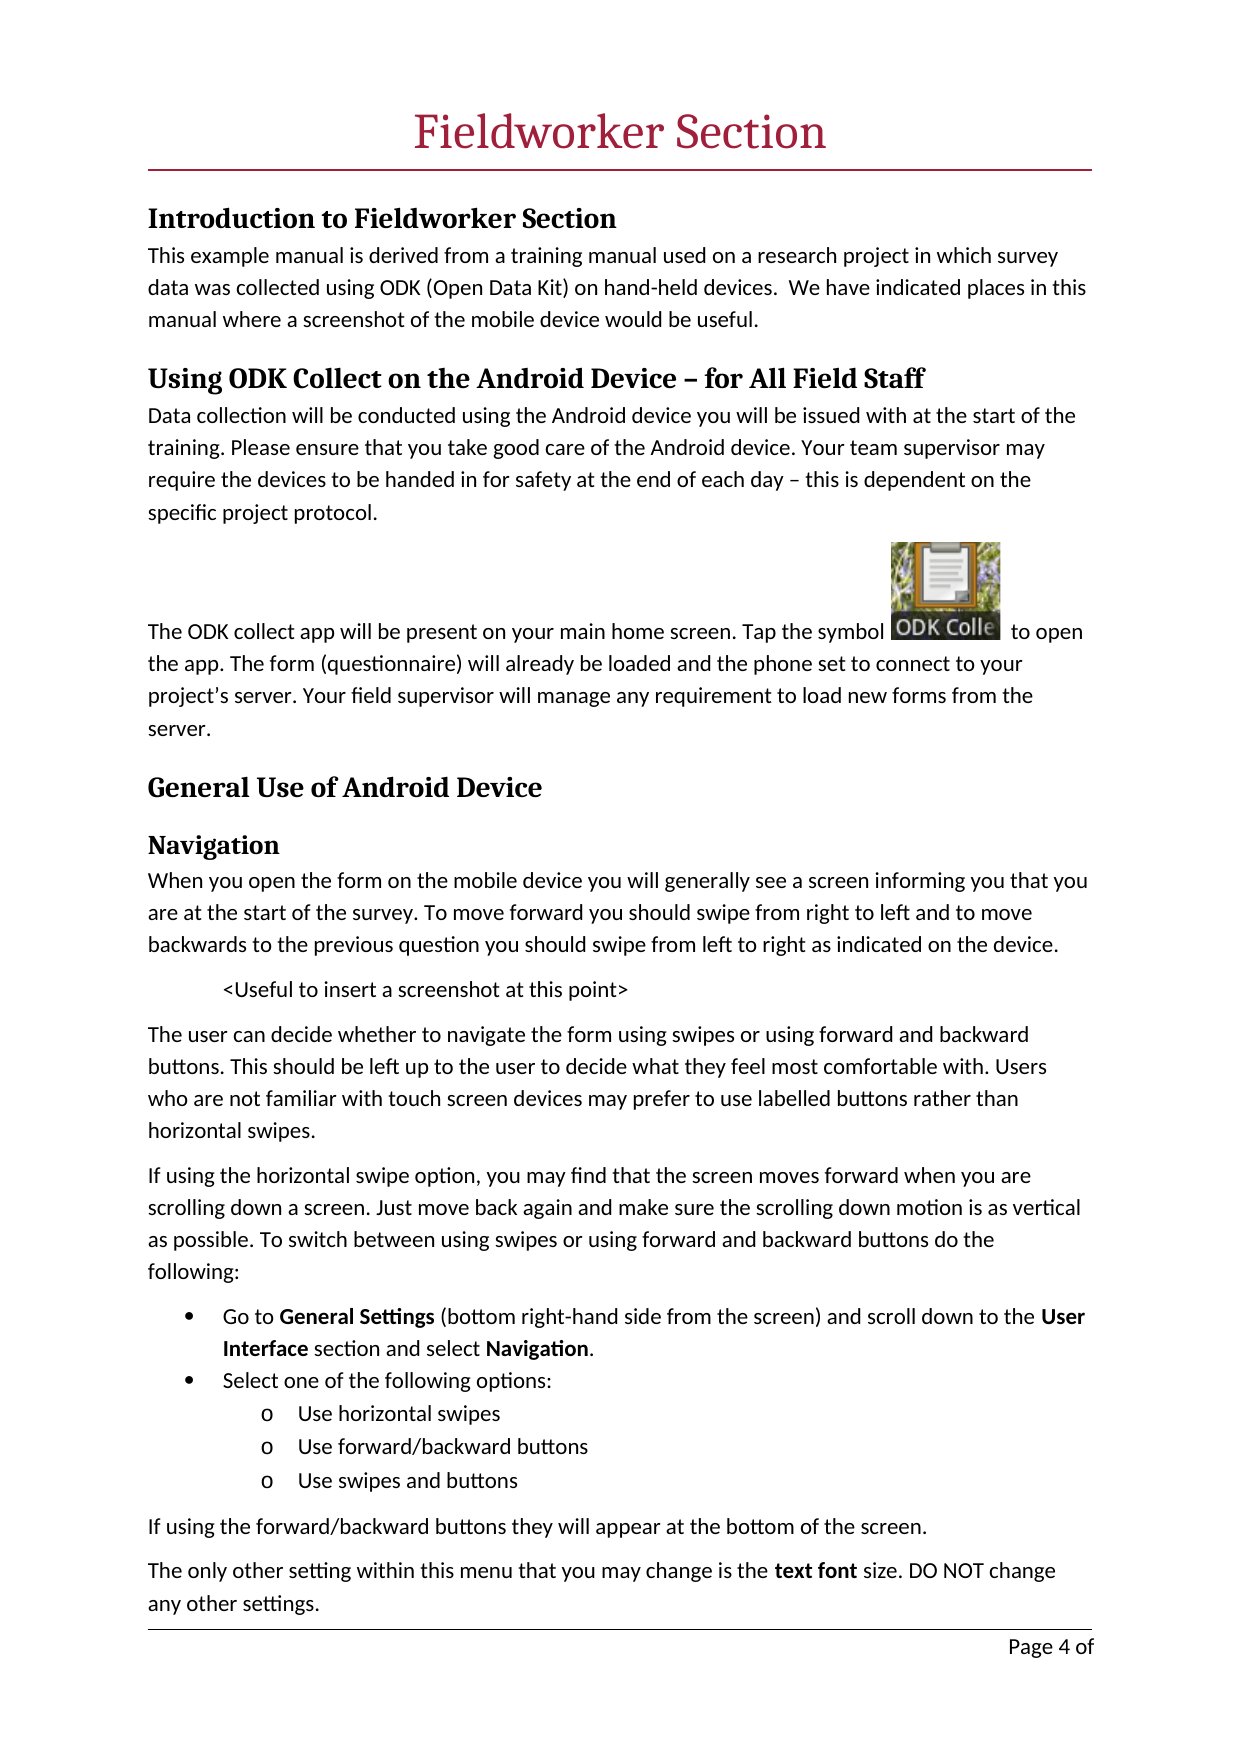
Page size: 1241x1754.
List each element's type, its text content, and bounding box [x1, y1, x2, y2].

text If using the forward/backward buttons they will appear at the bottom of the screen. [148, 1512, 1092, 1540]
text When you open the form on the mobile device you will generally see a screen informing you that you are at the start of the survey. To move forward you should swipe from right to left and to move backwards to the previous question you should swipe from left to right as indicated on the device. [148, 866, 1092, 958]
text If using the horizontal swipe option, you may find that the screen moves forward when you are scrolling down a screen. Just move back again and make sure the scrolling down motion is as vertical as possible. To switch between using swipes or using forward and backward buttons do the following: [148, 1161, 1092, 1286]
text The ODK collect app will be present on your main home screen. Tap the symbol to open the app. The form (questionnaire) will already be loaded and the phone set to connect to your project’s server. Your field supervisor will manage any requirement to load new forms from the server. [148, 542, 1092, 742]
subtitle General Use of Android Device [148, 771, 1092, 804]
subtitle Using ODK Collect on the Android Device – for All Field Staff [148, 363, 1092, 396]
picture [891, 542, 1001, 640]
list Use forward/backward buttons [260, 1432, 1092, 1461]
subtitle Navigation [148, 830, 1092, 861]
list Select one of the following options: [185, 1367, 1092, 1394]
text <Useful to insert a screenshot at this point> [148, 975, 1092, 1003]
text Data collection will be conducted using the Android device you will be issued with at the start of the training. Please ensure that you take good care of the Android device. Your team supervisor may require the devices to be handed in for safety at the end of each day – this is dependent on the specific project protocol. [148, 401, 1092, 526]
text The only other setting within this menu that you may change is the text font size. DO NOT change any other settings. [148, 1557, 1092, 1617]
subtitle Introduction to Fieldworker Section [148, 203, 1092, 236]
text The user can decide whether to navigate the form using swipes or using forward and backward buttons. This should be left up to the user to decide what they feel most comfortable with. Users who are not familiar with touch screen devices may prefer to use labelled buttons rather than horizontal swipes. [148, 1020, 1092, 1144]
list Use horizontal swipes [260, 1399, 1092, 1428]
list Use swipes and buttons [260, 1466, 1092, 1495]
text This example manual is derived from a training manual used on a research project in which survey data was collected using ODK (Open Data Kit) on hand-held devices. We have indicated places in this manual where a screenshot of the mobile device would be useful. [148, 241, 1092, 333]
list Go to General Settings (bottom right-hand side from the screen) and scroll down to the User Interface section and select Navigation. [185, 1302, 1092, 1362]
title Fieldworker Section [148, 103, 1092, 169]
